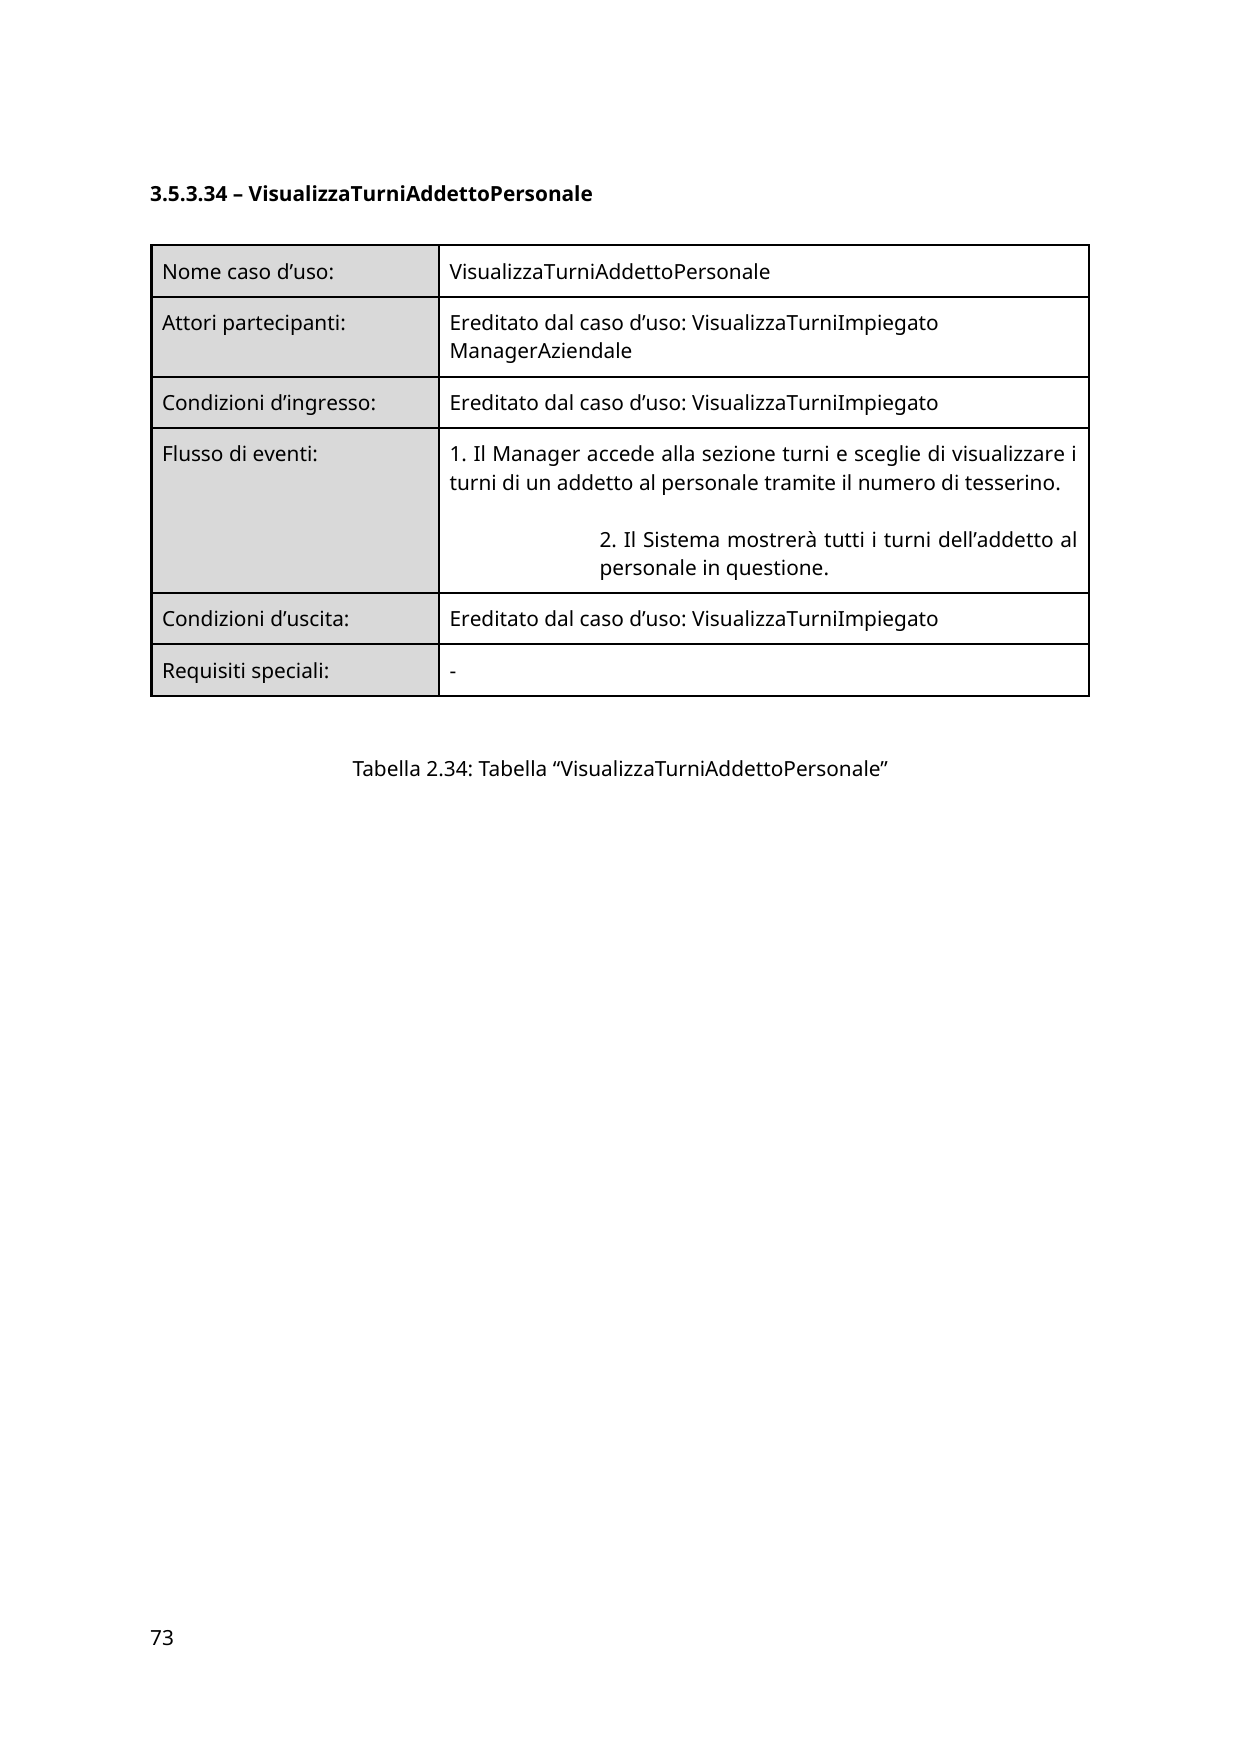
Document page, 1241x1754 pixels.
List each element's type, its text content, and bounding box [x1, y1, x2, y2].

subtitle 3.5.3.34 – VisualizzaTurniAddettoPersonale [150, 179, 1090, 208]
table_cell Attori partecipanti: [153, 298, 438, 376]
table_cell - [440, 645, 1088, 695]
table_cell Ereditato dal caso d’uso: VisualizzaTurniImpiegato ManagerAziendale [440, 298, 1088, 376]
table_cell 1. Il Manager accede alla sezione turni e sceglie di visualizzare i turni di un addetto al personale tramite il numero di tesserino. 2. Il Sistema mostrerà tutti i turni dell’addetto al personale in questione. [440, 429, 1088, 592]
table_cell Condizioni d’uscita: [153, 594, 438, 643]
table_header VisualizzaTurniAddettoPersonale [440, 246, 1088, 296]
table_cell Ereditato dal caso d’uso: VisualizzaTurniImpiegato [440, 378, 1088, 427]
table_header Nome caso d’uso: [153, 246, 438, 296]
table_cell Requisiti speciali: [153, 645, 438, 695]
table_cell Condizioni d’ingresso: [153, 378, 438, 427]
table_cell Flusso di eventi: [153, 429, 438, 592]
subtitle Tabella 2.34: Tabella “VisualizzaTurniAddettoPersonale” [150, 754, 1090, 783]
table_cell Ereditato dal caso d’uso: VisualizzaTurniImpiegato [440, 594, 1088, 643]
